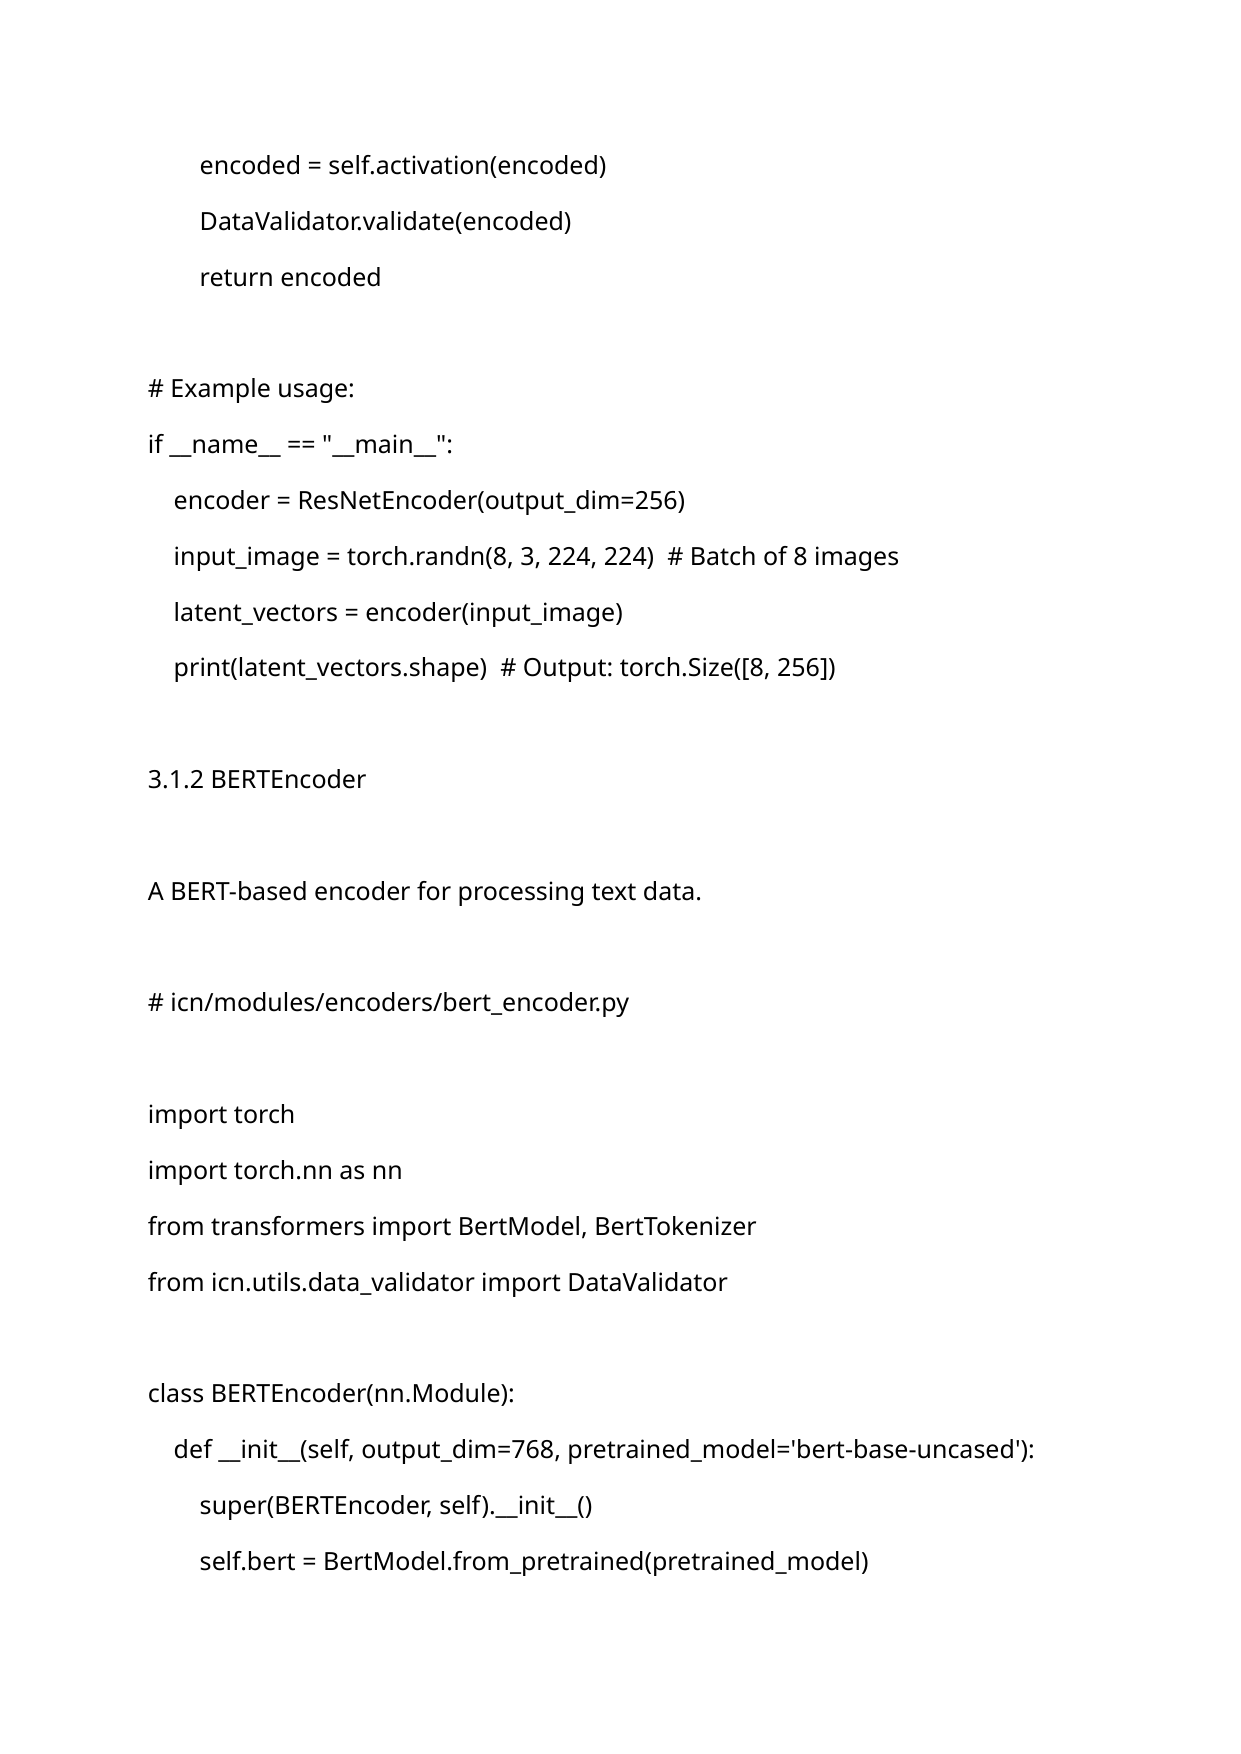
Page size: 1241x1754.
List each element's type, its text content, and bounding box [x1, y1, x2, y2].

text def __init__(self, output_dim=768, pretrained_model='bert-base-uncased'): [148, 1432, 1093, 1466]
text encoder = ResNetEncoder(output_dim=256) [148, 483, 1093, 517]
text return encoded [148, 259, 1093, 293]
text # Example usage: [148, 371, 1093, 405]
text if __name__ == "__main__": [148, 427, 1093, 461]
text import torch.nn as nn [148, 1153, 1093, 1187]
text 3.1.2 BERTEncoder [148, 762, 1093, 796]
text latent_vectors = encoder(input_image) [148, 594, 1093, 628]
text DataValidator.validate(encoded) [148, 203, 1093, 237]
text from icn.utils.data_validator import DataValidator [148, 1264, 1093, 1298]
text A BERT-based encoder for processing text data. [148, 873, 1093, 907]
text import torch [148, 1097, 1093, 1131]
text class BERTEncoder(nn.Module): [148, 1376, 1093, 1410]
text from transformers import BertModel, BertTokenizer [148, 1208, 1093, 1242]
text super(BERTEncoder, self).__init__() [148, 1488, 1093, 1522]
text self.bert = BertModel.from_pretrained(pretrained_model) [148, 1543, 1093, 1577]
text encoded = self.activation(encoded) [148, 148, 1093, 182]
text input_image = torch.randn(8, 3, 224, 224) # Batch of 8 images [148, 538, 1093, 572]
text # icn/modules/encoders/bert_encoder.py [148, 985, 1093, 1019]
text print(latent_vectors.shape) # Output: torch.Size([8, 256]) [148, 650, 1093, 684]
